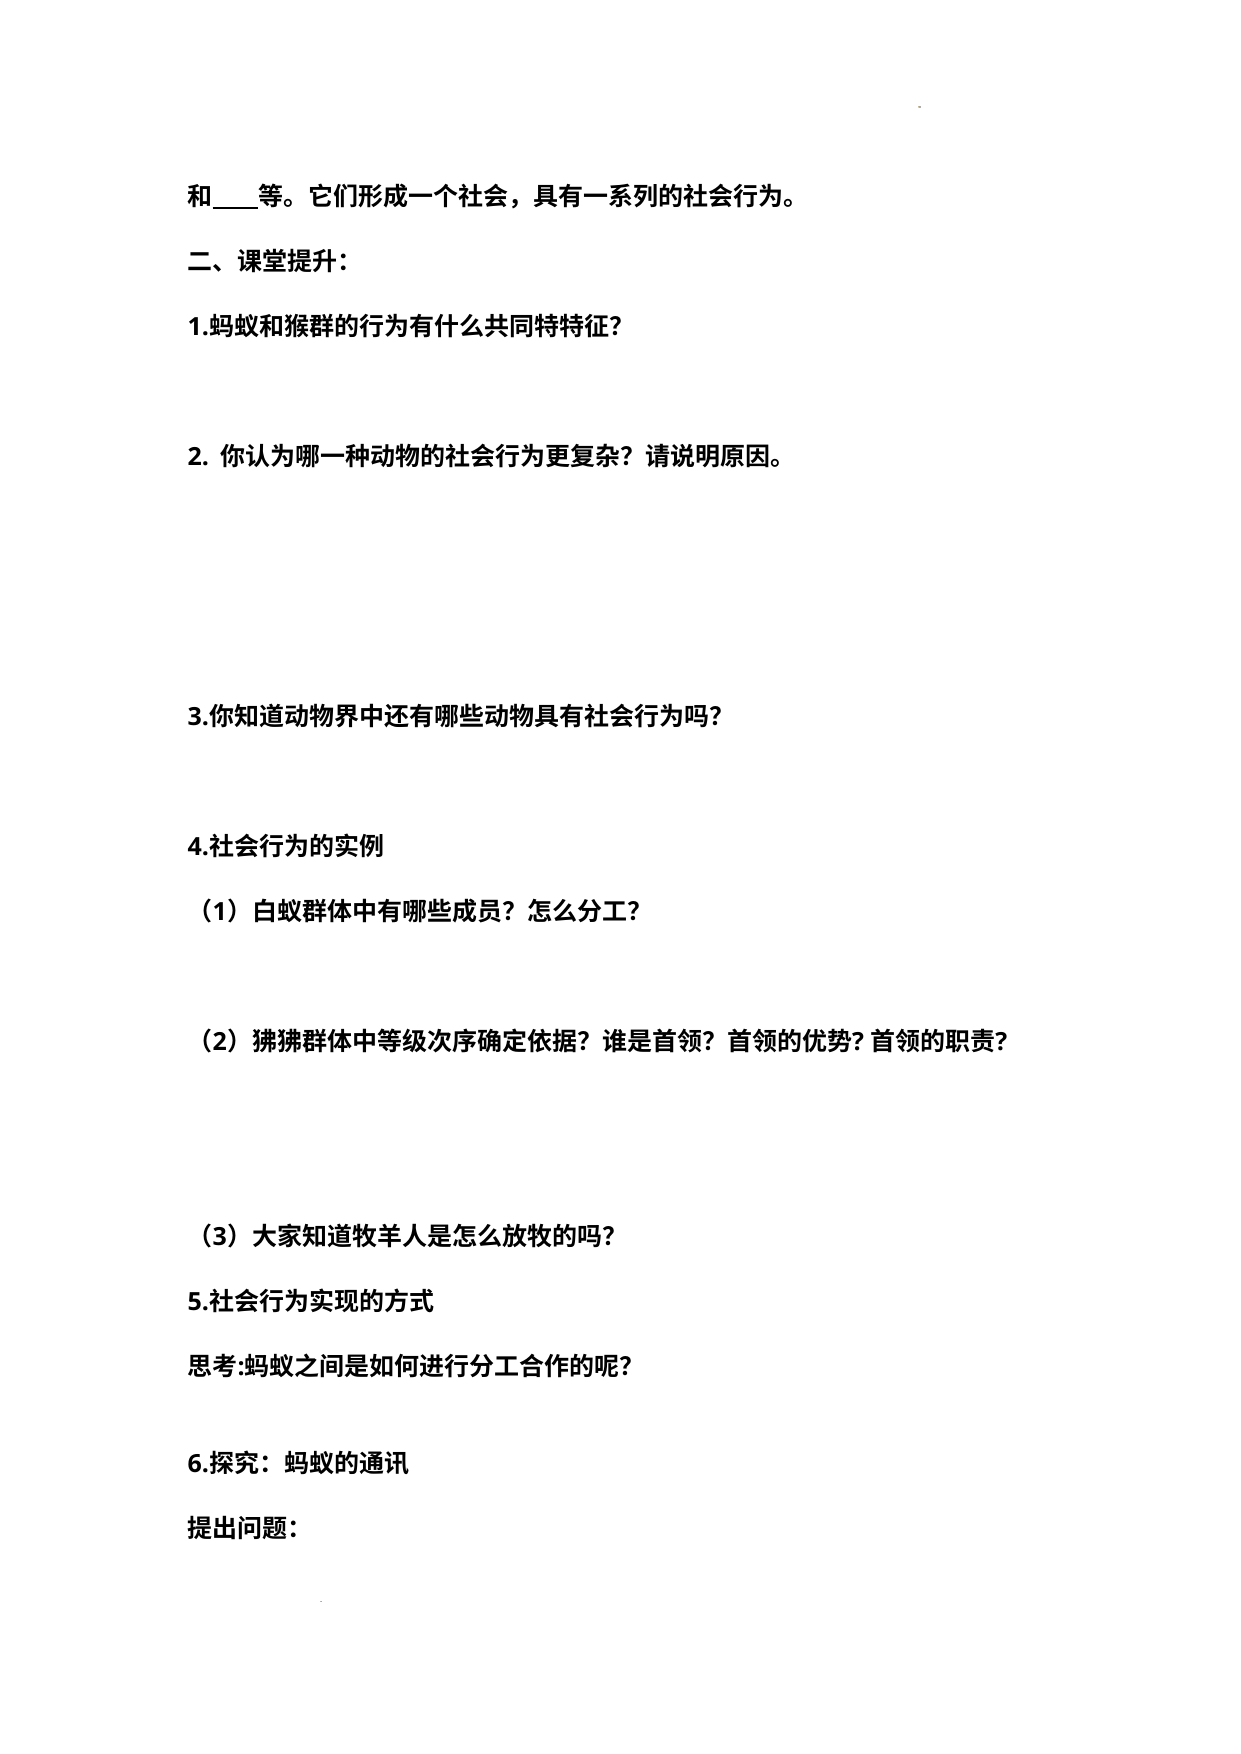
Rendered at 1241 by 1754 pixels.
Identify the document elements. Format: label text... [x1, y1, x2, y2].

text 3.你知道动物界中还有哪些动物具有社会行为吗？ [187, 682, 1053, 747]
text （1）白蚁群体中有哪些成员？怎么分工？ [187, 877, 1029, 942]
text 6.探究：蚂蚁的通讯 [187, 1429, 1029, 1494]
list 你认为哪一种动物的社会行为更复杂？请说明原因。 [187, 422, 1029, 487]
text 思考:蚂蚁之间是如何进行分工合作的呢？ [187, 1332, 1029, 1397]
text 4.社会行为的实例 [187, 812, 1029, 877]
text 5.社会行为实现的方式 [187, 1267, 1029, 1332]
text 提出问题： [187, 1494, 1029, 1559]
text （3）大家知道牧羊人是怎么放牧的吗？ [187, 1202, 1029, 1267]
text 二、课堂提升： [187, 227, 1029, 292]
text （2）狒狒群体中等级次序确定依据？谁是首领？首领的优势? 首领的职责? [187, 1007, 1029, 1072]
text 1.蚂蚁和猴群的行为有什么共同特特征？ [187, 292, 1029, 357]
text 和 等。它们形成一个社会，具有一系列的社会行为。 [187, 162, 1029, 227]
